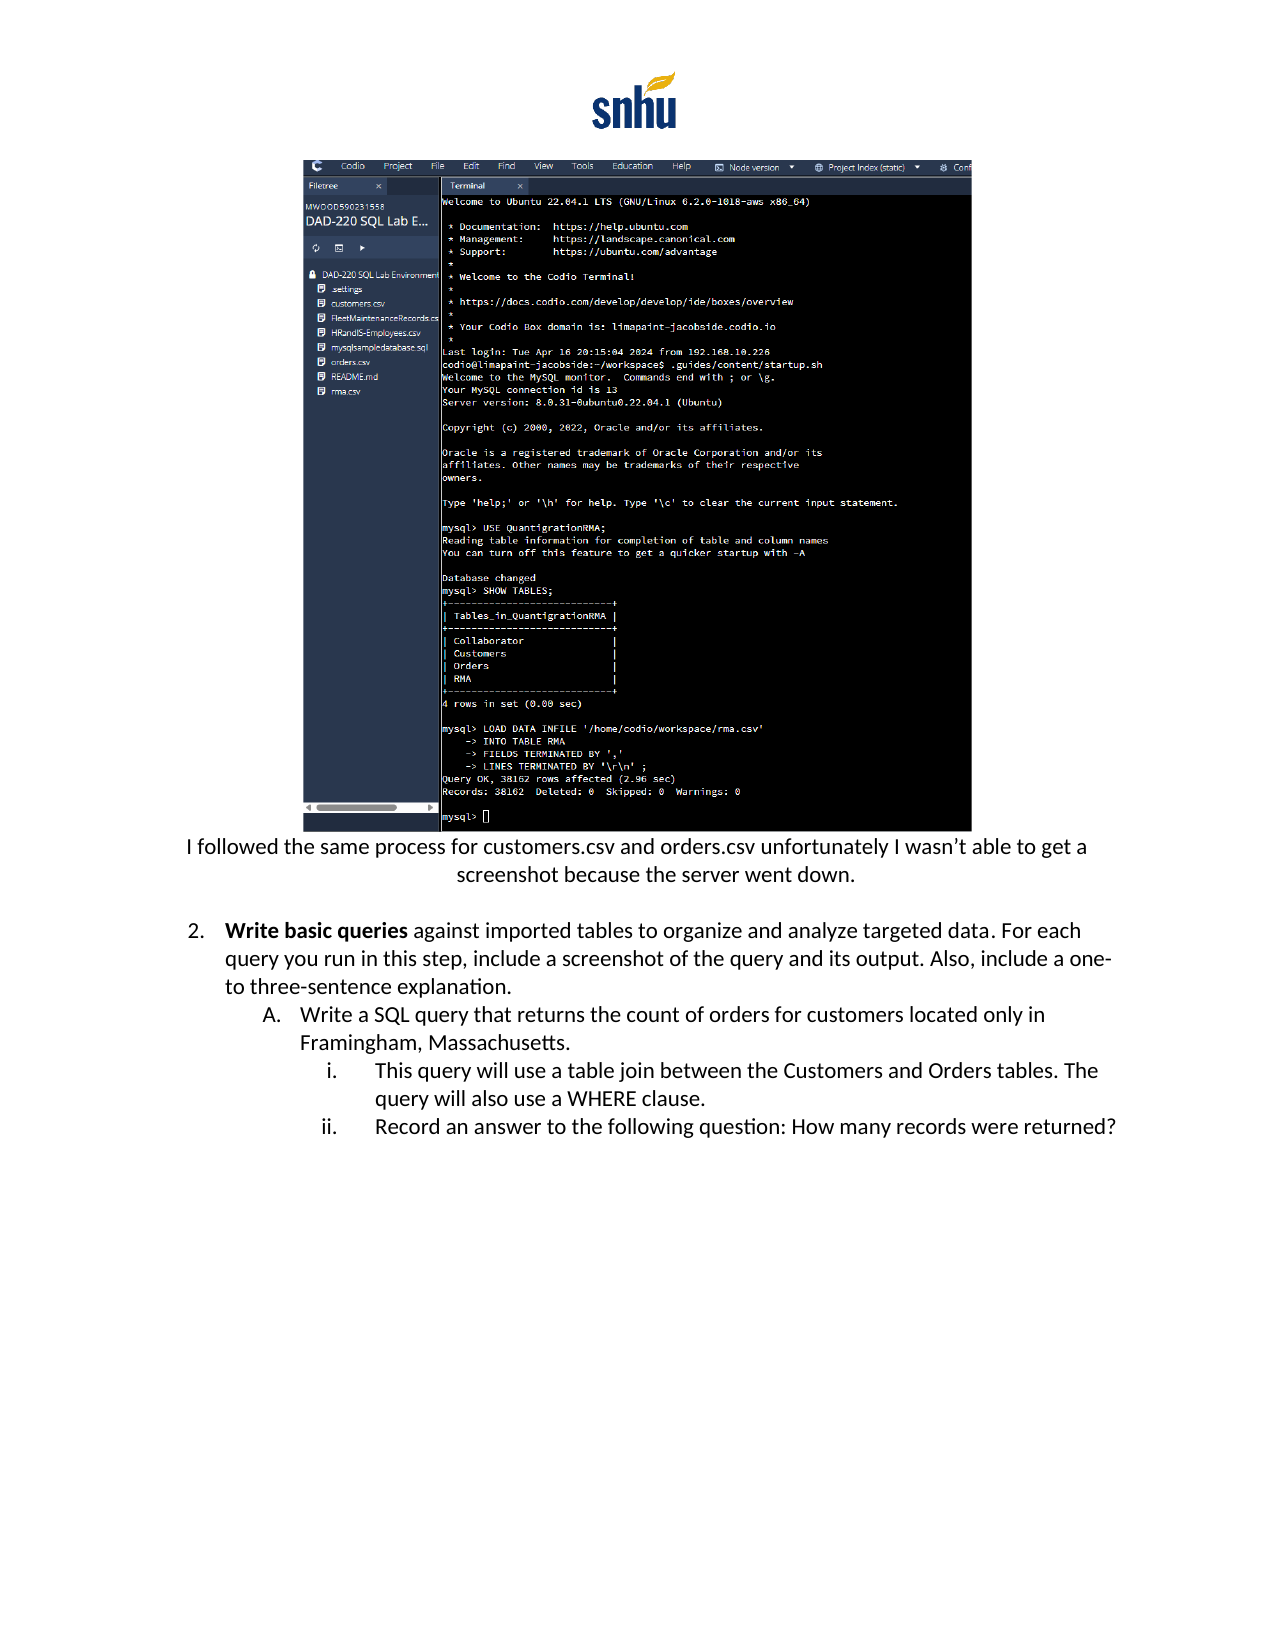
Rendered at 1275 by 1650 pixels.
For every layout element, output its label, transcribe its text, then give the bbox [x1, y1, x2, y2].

list Write a SQL query that returns the count of orders for customers located only in Framingham, Massachusetts. [571, 1000, 1125, 1056]
list Record an answer to the following question: How many records were returned? [337, 1112, 1125, 1140]
picture [573, 65, 702, 137]
list Write basic queries against imported tables to organize and analyze targeted data. For each query you run in this step, include a screenshot of the query and its output. Also, include a one- to three-sentence explanation. [187, 916, 1125, 1000]
list I followed the same process for customers.csv and orders.csv unfortunately I wasn’t able to get a screenshot because the server went down. [150, 832, 1125, 888]
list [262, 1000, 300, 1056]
picture [303, 160, 972, 832]
list This query will use a table join between the Customers and Orders tables. The query will also use a WHERE clause. [337, 1056, 1125, 1112]
